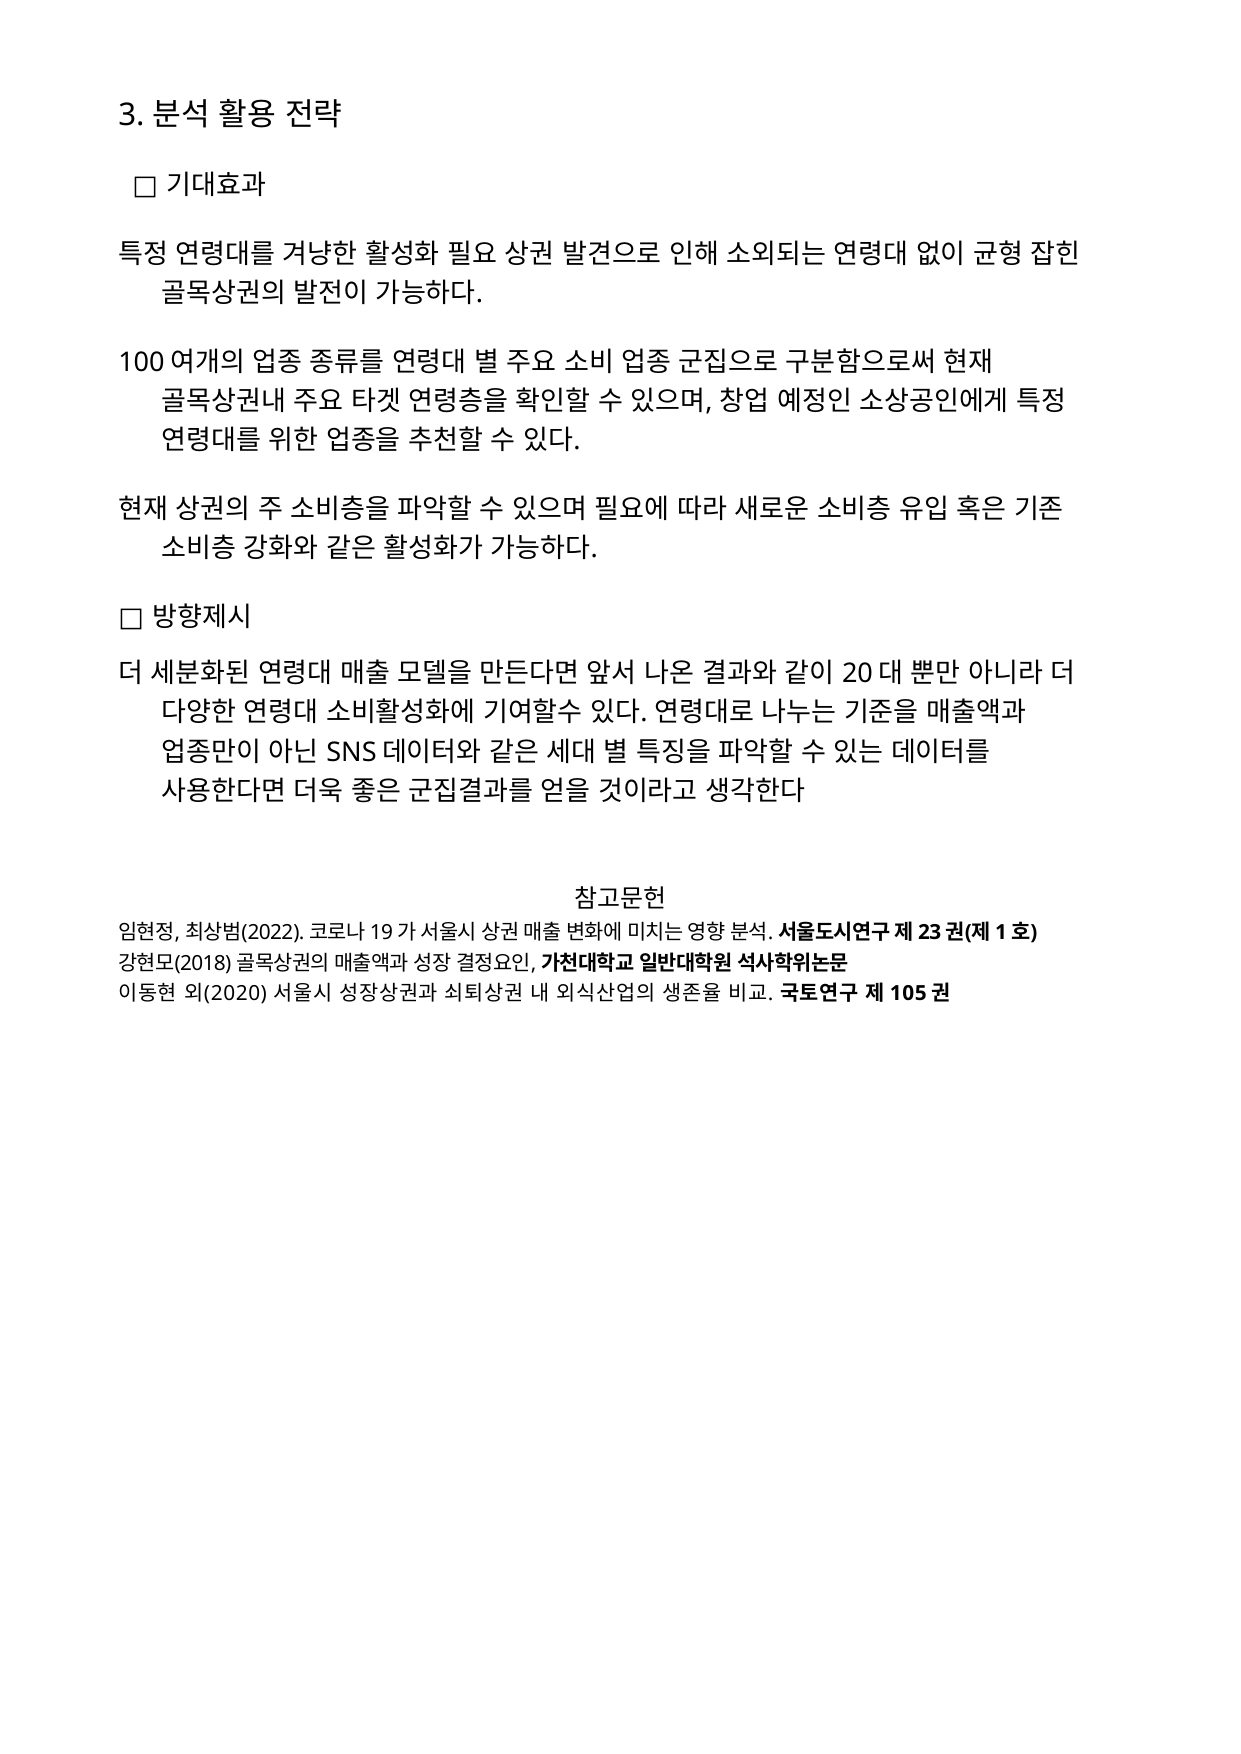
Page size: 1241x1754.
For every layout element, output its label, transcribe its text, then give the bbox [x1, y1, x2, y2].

text 참고문헌 [118, 878, 1122, 914]
text 현재 상권의 주 소비층을 파악할 수 있으며 필요에 따라 새로운 소비층 유입 혹은 기존 소비층 강화와 같은 활성화가 가능하다. [118, 487, 1122, 566]
text 강현모(2018) 골목상권의 매출액과 성장 결정요인, 가천대학교 일반대학원 석사학위논문 [118, 946, 1122, 976]
text 특정 연령대를 겨냥한 활성화 필요 상권 발견으로 인해 소외되는 연령대 없이 균형 잡힌 골목상권의 발전이 가능하다. [118, 232, 1122, 310]
text 더 세분화된 연령대 매출 모델을 만든다면 앞서 나온 결과와 같이 20대 뿐만 아니라 더 다양한 연령대 소비활성화에 기여할수 있다. 연령대로 나누는 기준을 매출액과 업종만이 아닌 SNS데이터와 같은 세대 별 특징을 파악할 수 있는 데이터를 사용한다면 더욱 좋은 군집결과를 얻을 것이라고 생각한다 [118, 651, 1122, 808]
text 3. 분석 활용 전략 [118, 89, 1122, 134]
text 100여개의 업종 종류를 연령대 별 주요 소비 업종 군집으로 구분함으로써 현재 골목상권내 주요 타겟 연령층을 확인할 수 있으며, 창업 예정인 소상공인에게 특정 연령대를 위한 업종을 추천할 수 있다. [118, 339, 1122, 458]
text □ 방향제시 [118, 595, 1122, 634]
text 이동현 외(2020) 서울시 성장상권과 쇠퇴상권 내 외식산업의 생존율 비교. 국토연구 제105권 [118, 976, 1122, 1007]
text 임현정, 최상범(2022). 코로나19가 서울시 상권 매출 변화에 미치는 영향 분석. 서울도시연구 제23권(제1호) [118, 916, 1122, 946]
text □ 기대효과 [118, 163, 1122, 203]
